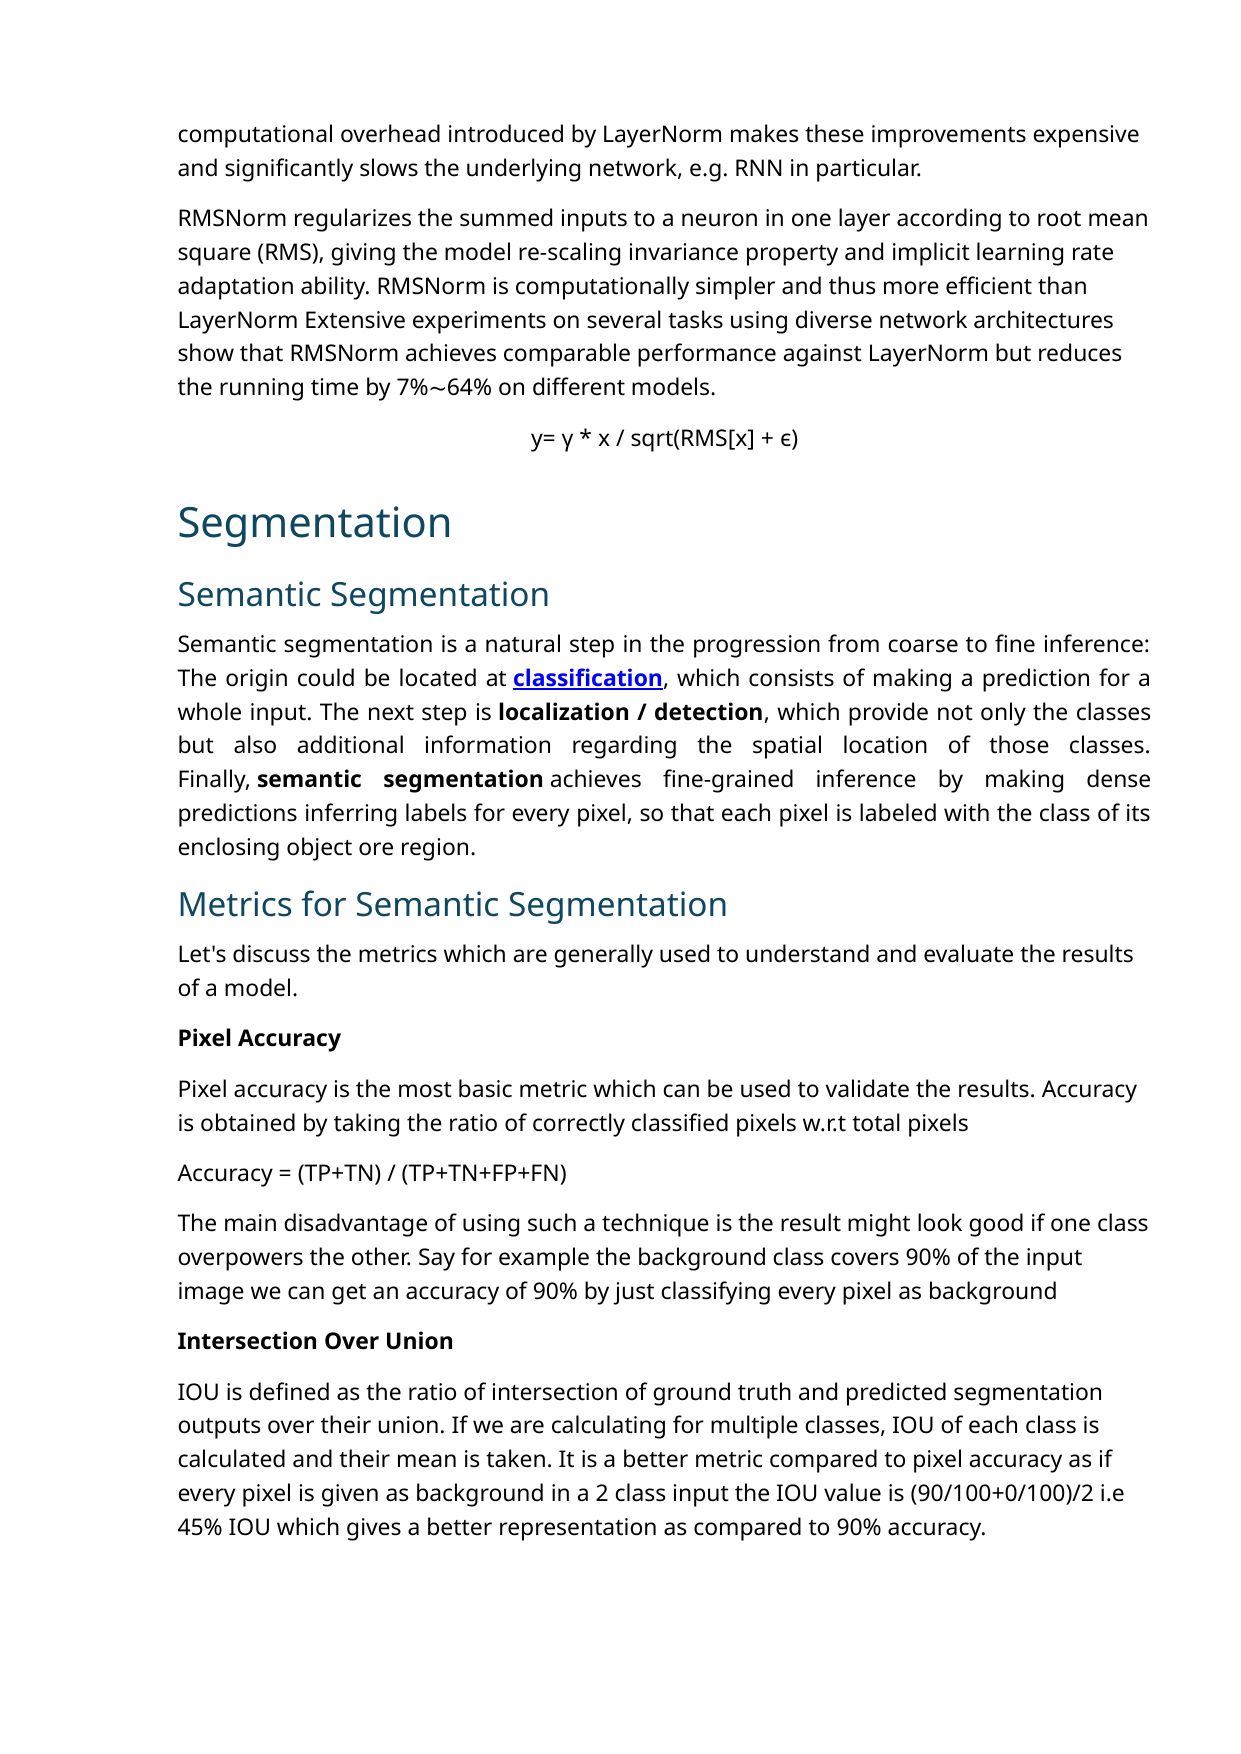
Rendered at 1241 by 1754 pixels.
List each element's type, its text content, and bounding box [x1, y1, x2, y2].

subtitle Semantic Segmentation [177, 571, 1152, 616]
text y= γ * x / sqrt(RMS[x] + ϵ)​ [177, 421, 1152, 453]
subtitle Segmentation [177, 493, 1152, 549]
subtitle Metrics for Semantic Segmentation [177, 881, 1152, 926]
text Pixel accuracy is the most basic metric which can be used to validate the results. Accuracy is obtained by taking the ratio of correctly classified pixels w.r.t total pixels [177, 1073, 1152, 1138]
text Accuracy = (TP+TN) / (TP+TN+FP+FN) [177, 1157, 1152, 1188]
text The main disadvantage of using such a technique is the result might look good if one class overpowers the other. Say for example the background class covers 90% of the input image we can get an accuracy of 90% by just classifying every pixel as background [177, 1207, 1152, 1306]
text Intersection Over Union [177, 1325, 1152, 1356]
text Semantic segmentation is a natural step in the progression from coarse to fine inference: The origin could be located at classification, which consists of making a prediction for a whole input. The next step is localization / detection, which provide not only the classes but also additional information regarding the spatial location of those classes. Finally, semantic segmentation achieves fine-grained inference by making dense predictions inferring labels for every pixel, so that each pixel is labeled with the class of its enclosing object ore region. [177, 628, 1152, 862]
text IOU is defined as the ratio of intersection of ground truth and predicted segmentation outputs over their union. If we are calculating for multiple classes, IOU of each class is calculated and their mean is taken. It is a better metric compared to pixel accuracy as if every pixel is given as background in a 2 class input the IOU value is (90/100+0/100)/2 i.e 45% IOU which gives a better representation as compared to 90% accuracy. [177, 1376, 1152, 1542]
text Pixel Accuracy [177, 1022, 1152, 1053]
text Let's discuss the metrics which are generally used to understand and evaluate the results of a model. [177, 938, 1152, 1003]
text RMSNorm regularizes the summed inputs to a neuron in one layer according to root mean square (RMS), giving the model re-scaling invariance property and implicit learning rate adaptation ability. RMSNorm is computationally simpler and thus more efficient than LayerNorm Extensive experiments on several tasks using diverse network architectures show that RMSNorm achieves comparable performance against LayerNorm but reduces the running time by 7%∼64% on different models. [177, 202, 1152, 402]
